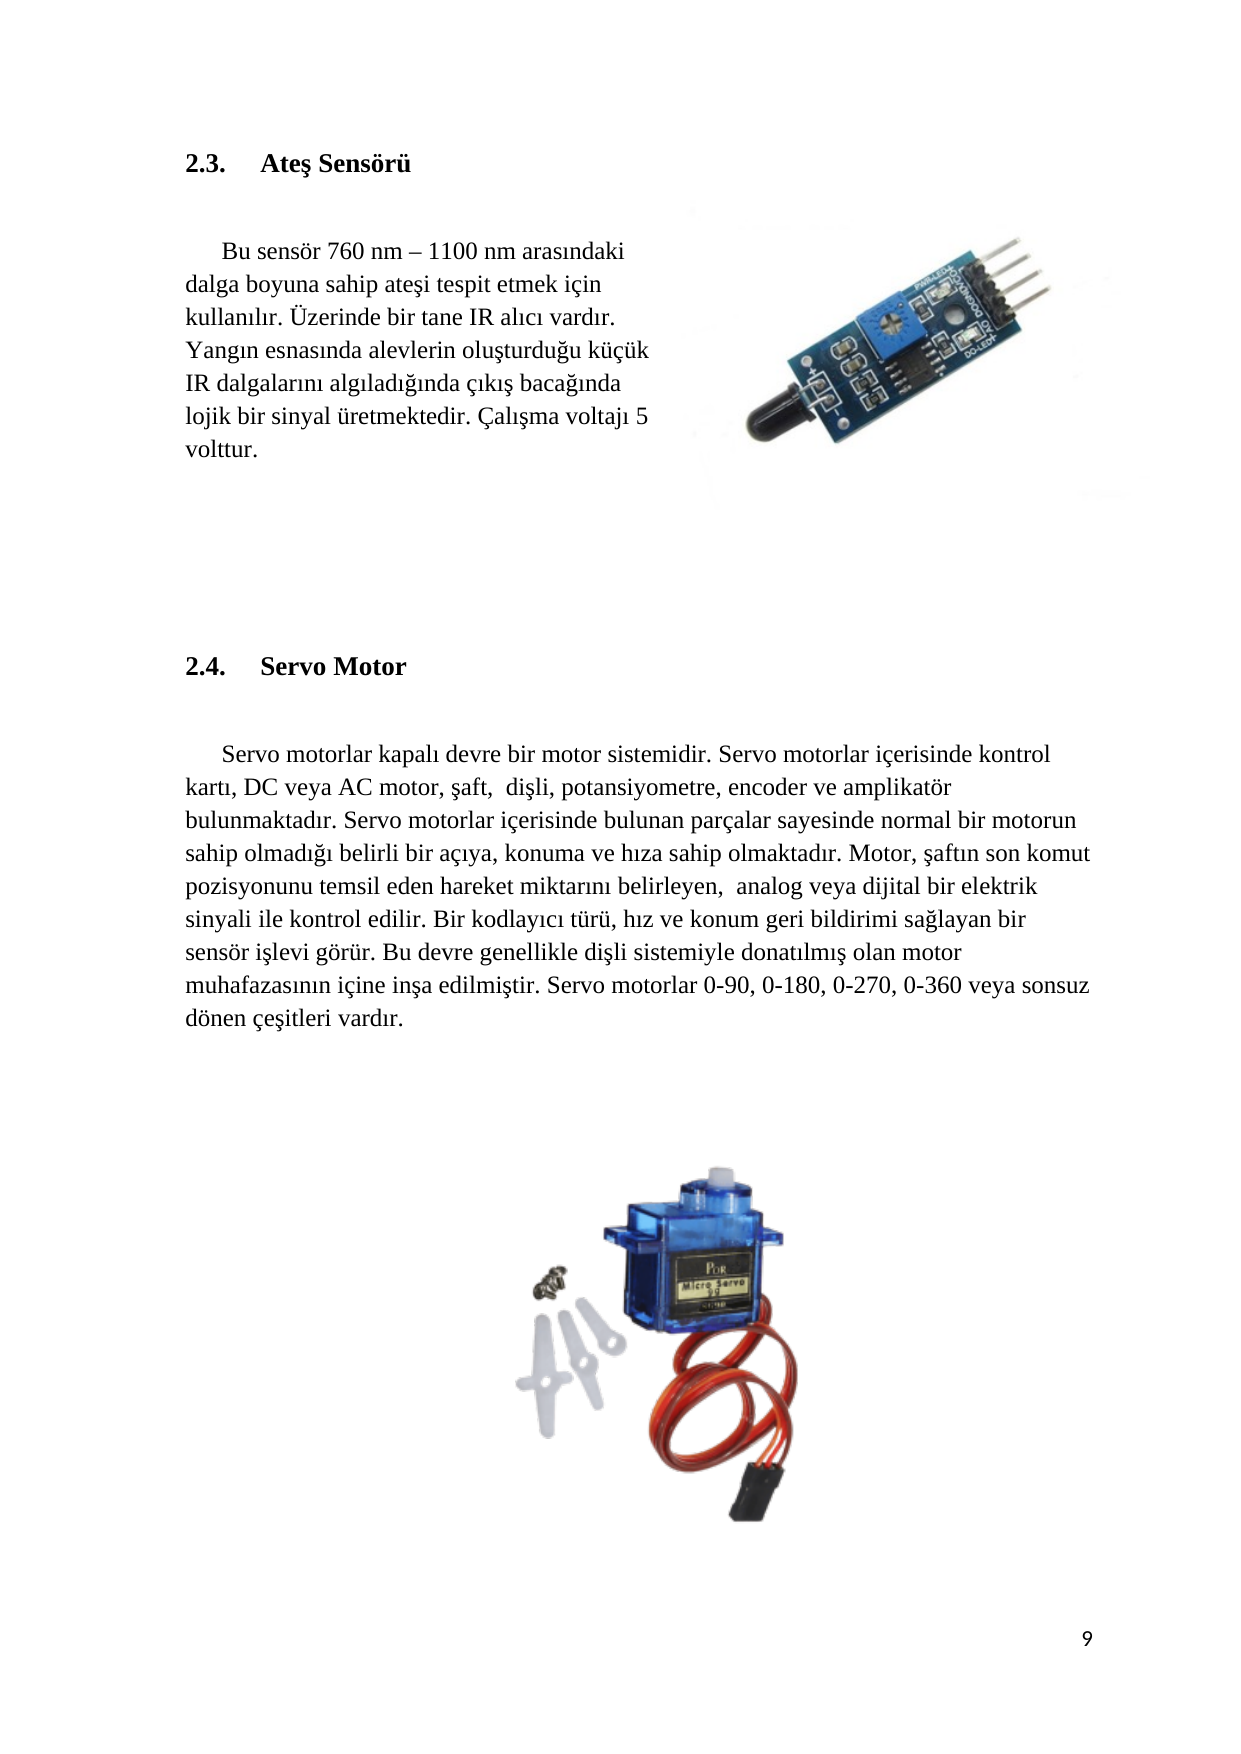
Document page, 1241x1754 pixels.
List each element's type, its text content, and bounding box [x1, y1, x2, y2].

subtitle Servo Motor [185, 650, 1093, 681]
picture [422, 1110, 892, 1580]
subtitle Ateş Sensörü [185, 148, 681, 179]
picture [681, 125, 1159, 600]
text Bu sensör 760 nm – 1100 nm arasındaki dalga boyuna sahip ateşi tespit etmek için kullanılır. Üzerinde bir tane IR alıcı vardır. Yangın esnasında alevlerin oluşturduğu küçük IR dalgalarını algıladığında çıkış bacağında lojik bir sinyal üretmektedir. Çalışma voltajı 5 volttur. [185, 236, 681, 463]
text Servo motorlar kapalı devre bir motor sistemidir. Servo motorlar içerisinde kontrol kartı, DC veya AC motor, şaft, dişli, potansiyometre, encoder ve amplikatör bulunmaktadır. Servo motorlar içerisinde bulunan parçalar sayesinde normal bir motorun sahip olmadığı belirli bir açıya, konuma ve hıza sahip olmaktadır. Motor, şaftın son komut pozisyonunu temsil eden hareket miktarını belirleyen, analog veya dijital bir elektrik sinyali ile kontrol edilir. Bir kodlayıcı türü, hız ve konum geri bildirimi sağlayan bir sensör işlevi görür. Bu devre genellikle dişli sistemiyle donatılmış olan motor muhafazasının içine inşa edilmiştir. Servo motorlar 0-90, 0-180, 0-270, 0-360 veya sonsuz dönen çeşitleri vardır. [185, 739, 1093, 1032]
